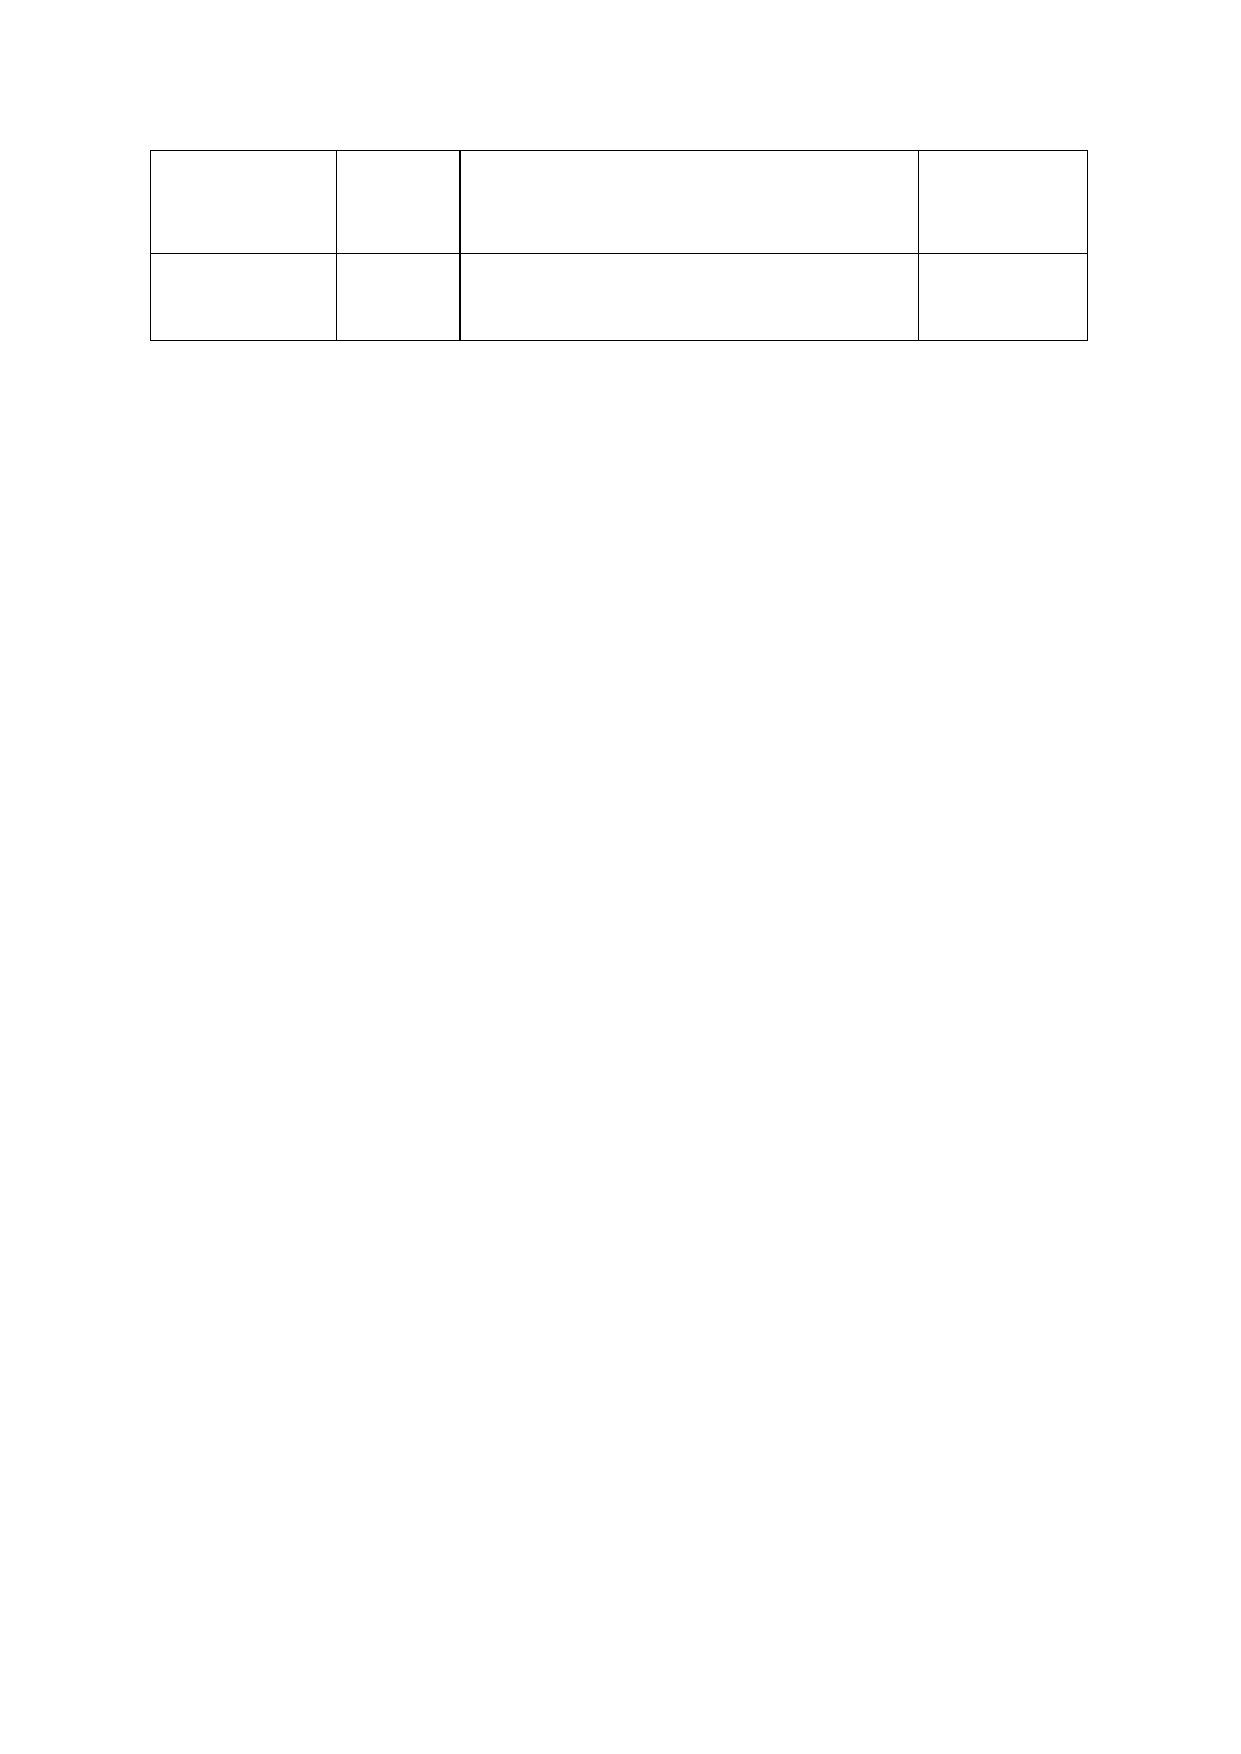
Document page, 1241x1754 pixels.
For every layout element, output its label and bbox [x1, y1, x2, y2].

table_cell [151, 151, 336, 252]
table_cell [337, 151, 459, 252]
table_cell [919, 254, 1087, 340]
table_cell [337, 254, 459, 340]
table_cell [919, 151, 1087, 252]
table_cell [461, 254, 918, 340]
table_cell [151, 254, 336, 340]
table_cell [461, 151, 918, 252]
